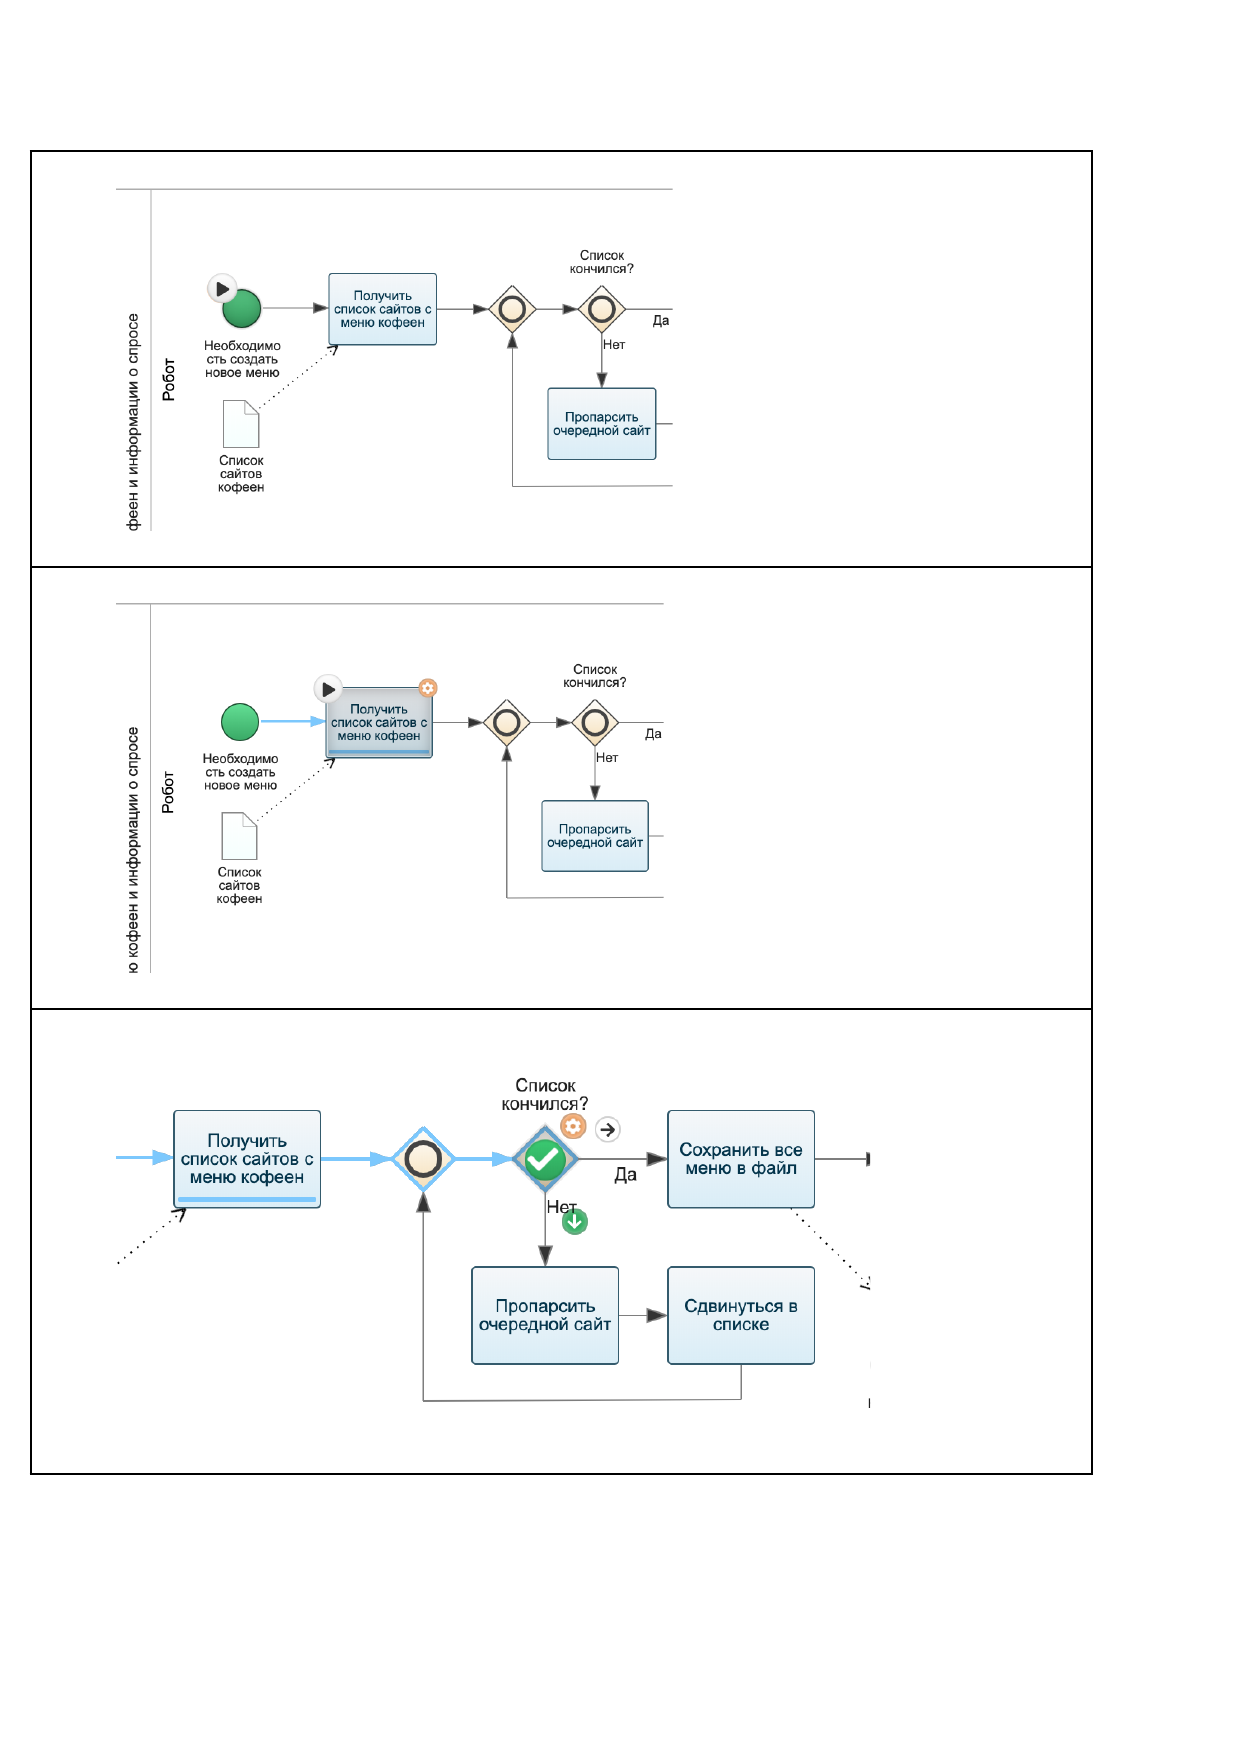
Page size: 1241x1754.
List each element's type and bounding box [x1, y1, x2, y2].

table_header [32, 152, 1091, 566]
table_cell [32, 568, 1091, 1008]
picture [116, 187, 673, 531]
picture [116, 603, 664, 973]
table_cell [32, 1010, 1091, 1472]
picture [116, 1045, 870, 1437]
